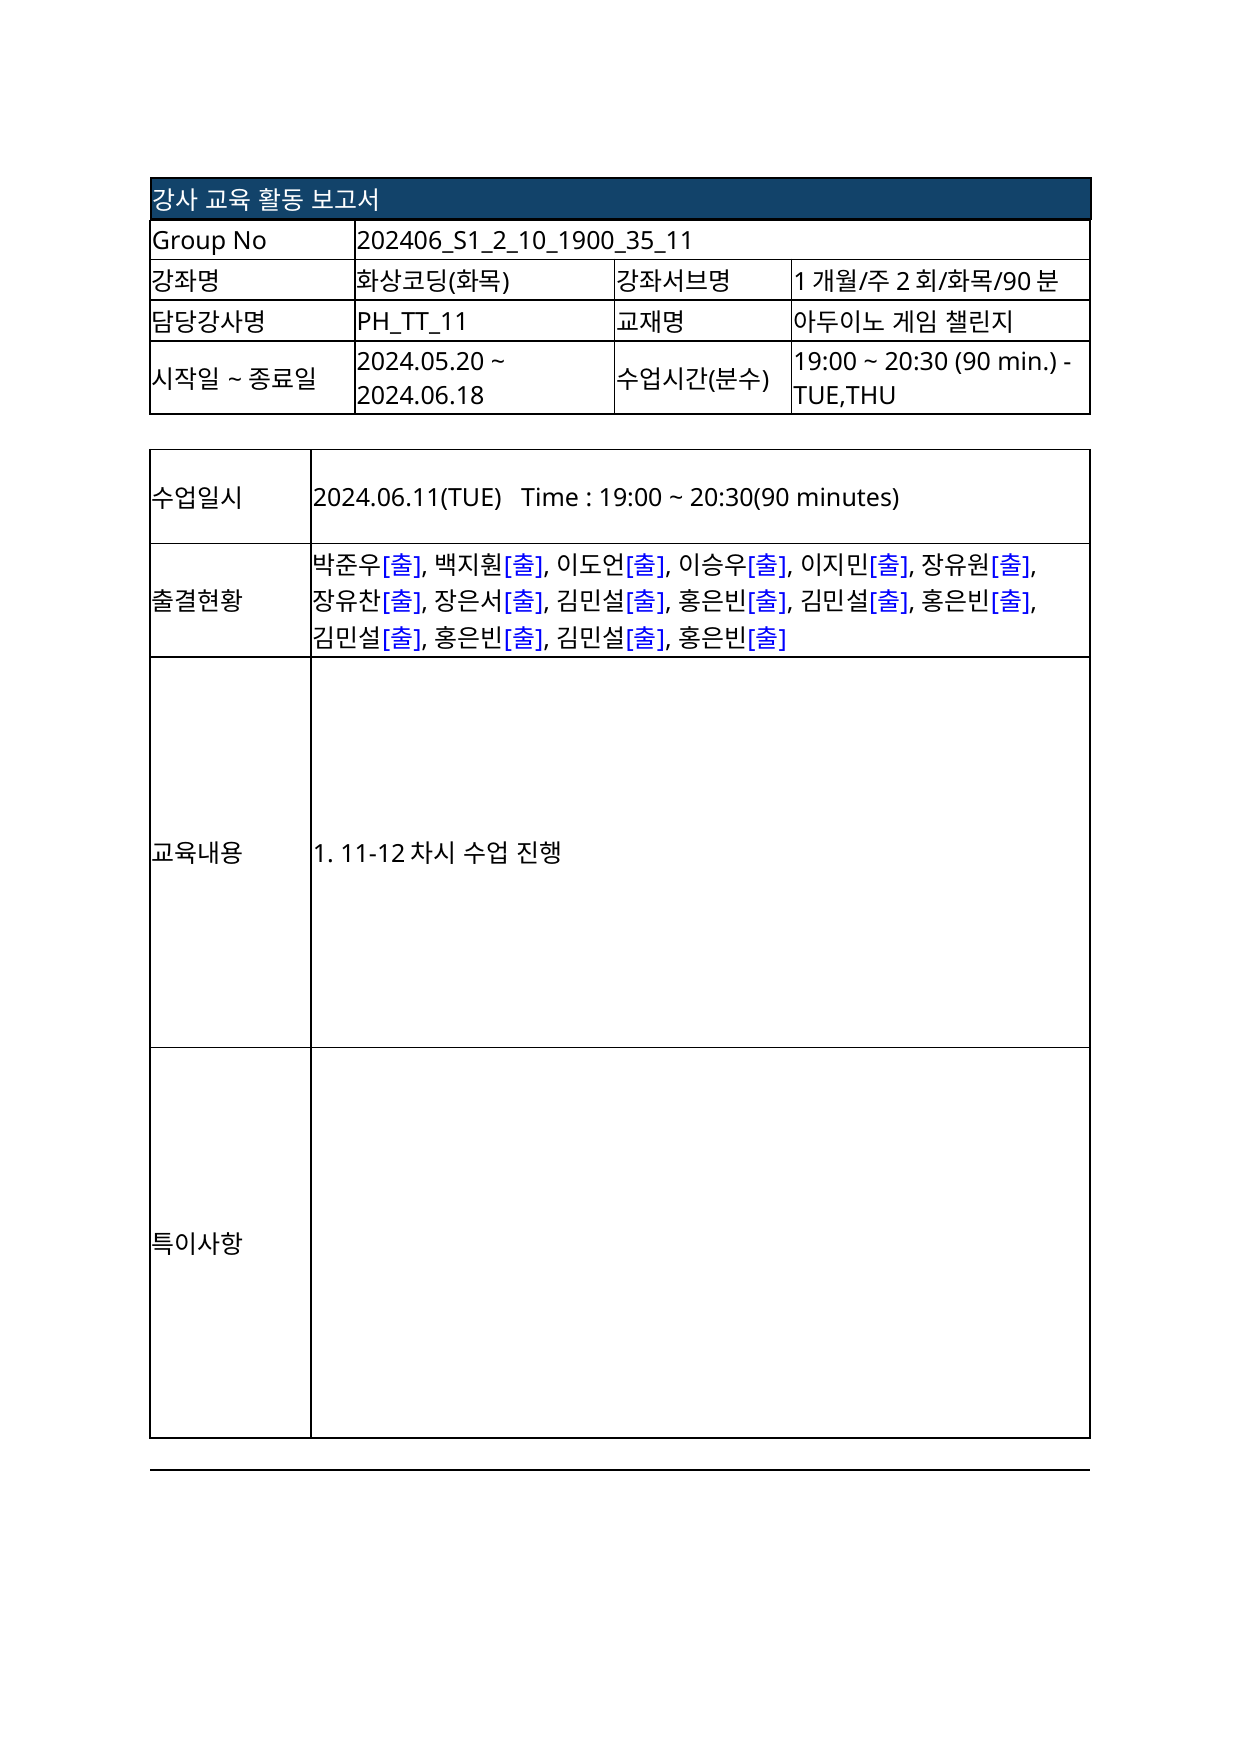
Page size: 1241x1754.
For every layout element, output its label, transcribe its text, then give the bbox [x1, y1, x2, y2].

table_cell [312, 1048, 1089, 1437]
table_header 강사 교육 활동 보고서 [152, 179, 1090, 218]
table_cell 강좌명 [151, 260, 354, 299]
table_cell 담당강사명 [151, 301, 354, 340]
table_cell 2024.05.20 ~ 2024.06.18 [356, 342, 614, 413]
table_cell 박준우[출], 백지훤[출], 이도언[출], 이승우[출], 이지민[출], 장유원[출], 장유찬[출], 장은서[출], 김민설[출], 홍은빈[출], 김민설[출], 홍은빈[출], 김민설[출], 홍은빈[출], 김민설[출], 홍은빈[출] [312, 544, 1089, 656]
table_cell 아두이노 게임 챌린지 [792, 301, 1089, 340]
table_header Group No [151, 221, 354, 258]
table_header 2024.06.11(TUE) Time : 19:00 ~ 20:30(90 minutes) [312, 450, 1089, 542]
table_cell 시작일 ~ 종료일 [151, 342, 354, 413]
table_header 수업일시 [151, 450, 310, 542]
table_cell 1개월/주2회/화목/90분 [792, 260, 1089, 299]
table_cell 교육내용 [151, 658, 310, 1047]
table_cell 교재명 [615, 301, 791, 340]
table_cell 특이사항 [151, 1048, 310, 1437]
table_cell PH_TT_11 [356, 301, 614, 340]
table_cell 화상코딩(화목) [356, 260, 614, 299]
table_cell 수업시간(분수) [615, 342, 791, 413]
table_cell 1. 11-12차시 수업 진행 [312, 658, 1089, 1047]
table_cell 출결현황 [151, 544, 310, 656]
table_cell 강좌서브명 [615, 260, 791, 299]
table_cell 19:00 ~ 20:30 (90 min.) - TUE,THU [792, 342, 1089, 413]
table_header 202406_S1_2_10_1900_35_11 [356, 221, 1089, 258]
